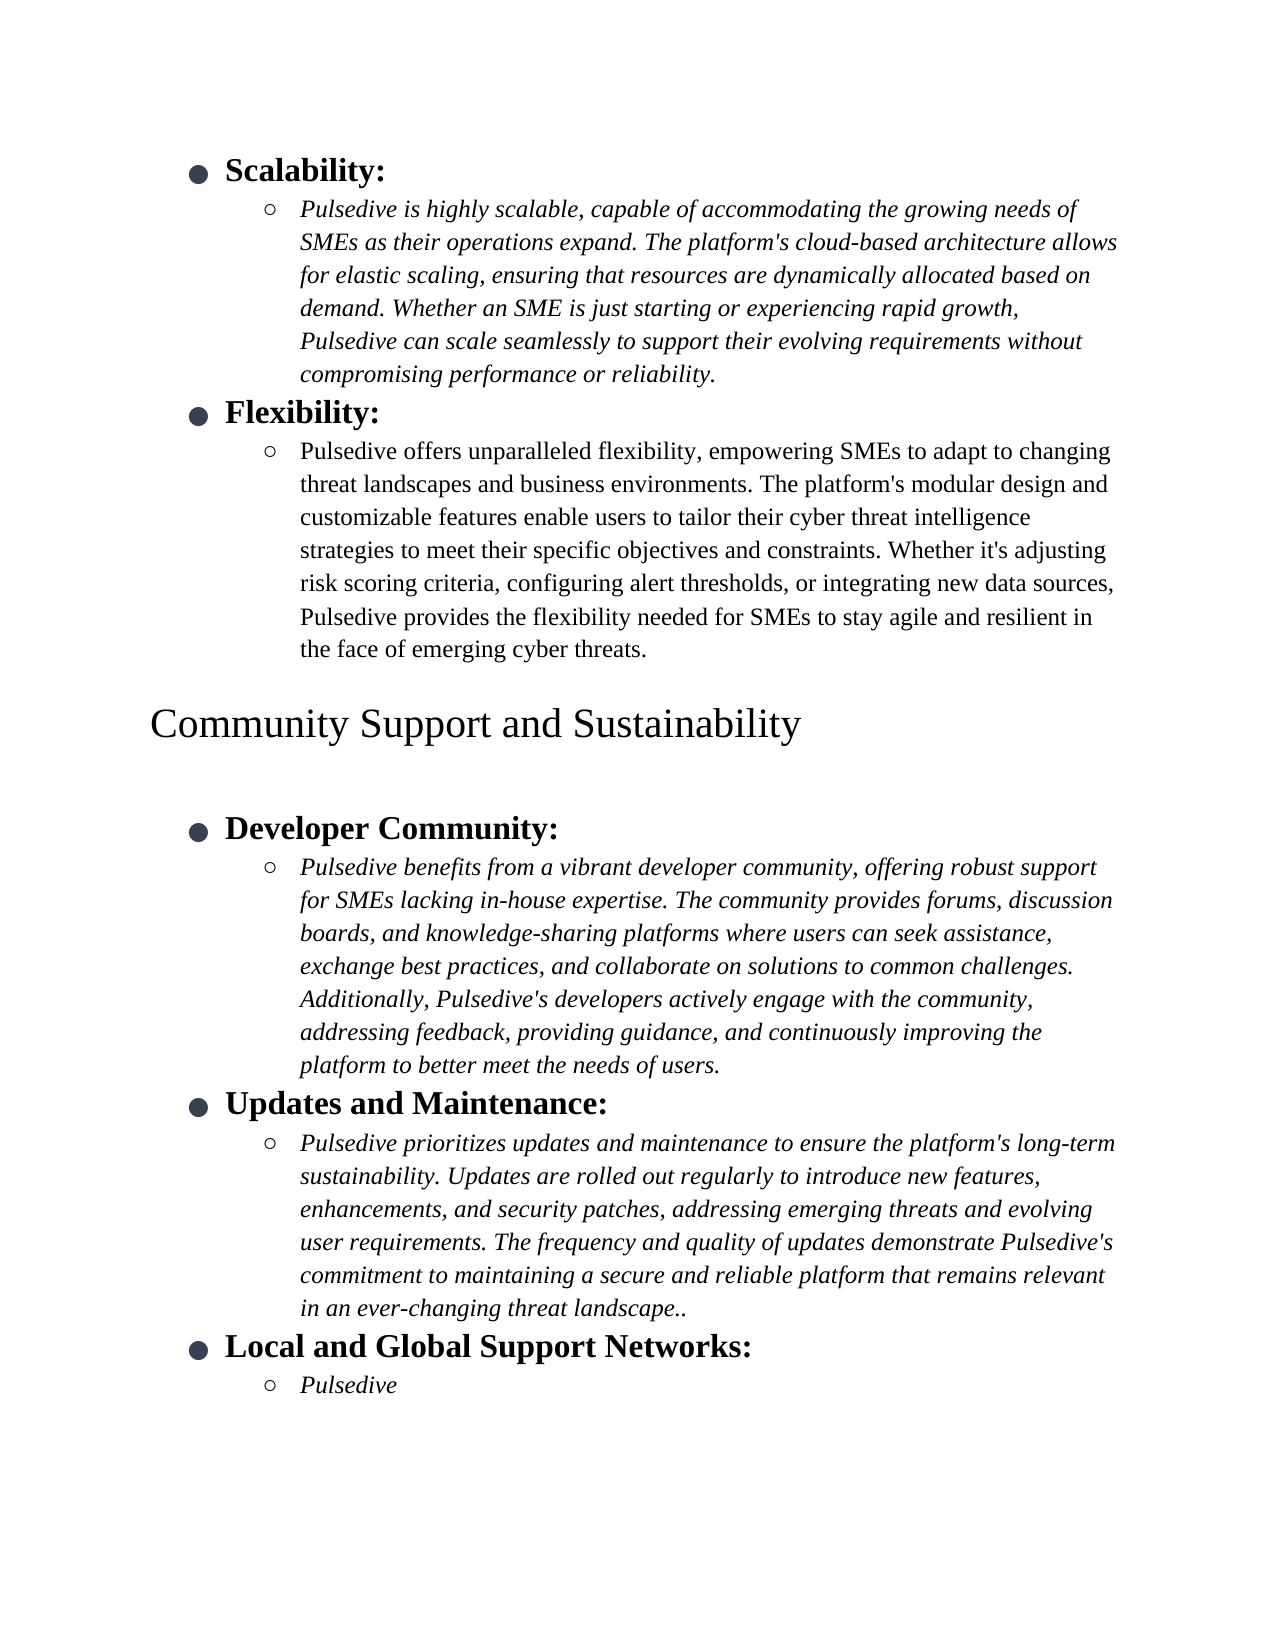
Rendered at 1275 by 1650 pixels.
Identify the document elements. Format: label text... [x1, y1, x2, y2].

list Pulsedive offers unparalleled flexibility, empowering SMEs to adapt to changing threat landscapes and business environments. The platform's modular design and customizable features enable users to tailor their cyber threat intelligence strategies to meet their specific objectives and constraints. Whether it's adjusting risk scoring criteria, configuring alert thresholds, or integrating new data sources, Pulsedive provides the flexibility needed for SMEs to stay agile and resilient in the face of emerging cyber threats. [262, 436, 1125, 663]
list Pulsedive benefits from a vibrant developer community, offering robust support for SMEs lacking in-house expertise. The community provides forums, discussion boards, and knowledge-sharing platforms where users can seek assistance, exchange best practices, and collaborate on solutions to common challenges. Additionally, Pulsedive's developers actively engage with the community, addressing feedback, providing guidance, and continuously improving the platform to better meet the needs of users. [262, 852, 1125, 1079]
subtitle Developer Community: [187, 808, 1125, 847]
list Pulsedive is highly scalable, capable of accommodating the growing needs of SMEs as their operations expand. The platform's cloud-based architecture allows for elastic scaling, ensuring that resources are dynamically allocated based on demand. Whether an SME is just starting or experiencing rapid growth, Pulsedive can scale seamlessly to support their evolving requirements without compromising performance or reliability. [262, 194, 1125, 388]
subtitle Updates and Maintenance: [187, 1083, 1125, 1122]
subtitle Scalability: [187, 150, 1125, 188]
list Pulsedive prioritizes updates and maintenance to ensure the platform's long-term sustainability. Updates are rolled out regularly to introduce new features, enhancements, and security patches, addressing emerging threats and evolving user requirements. The frequency and quality of updates demonstrate Pulsedive's commitment to maintaining a secure and reliable platform that remains relevant in an ever-changing threat landscape.. [262, 1128, 1125, 1322]
subtitle Community Support and Sustainability [150, 699, 1125, 747]
subtitle Local and Global Support Networks: [187, 1326, 1125, 1364]
list Pulsedive [262, 1370, 1125, 1399]
subtitle Flexibility: [187, 392, 1125, 431]
